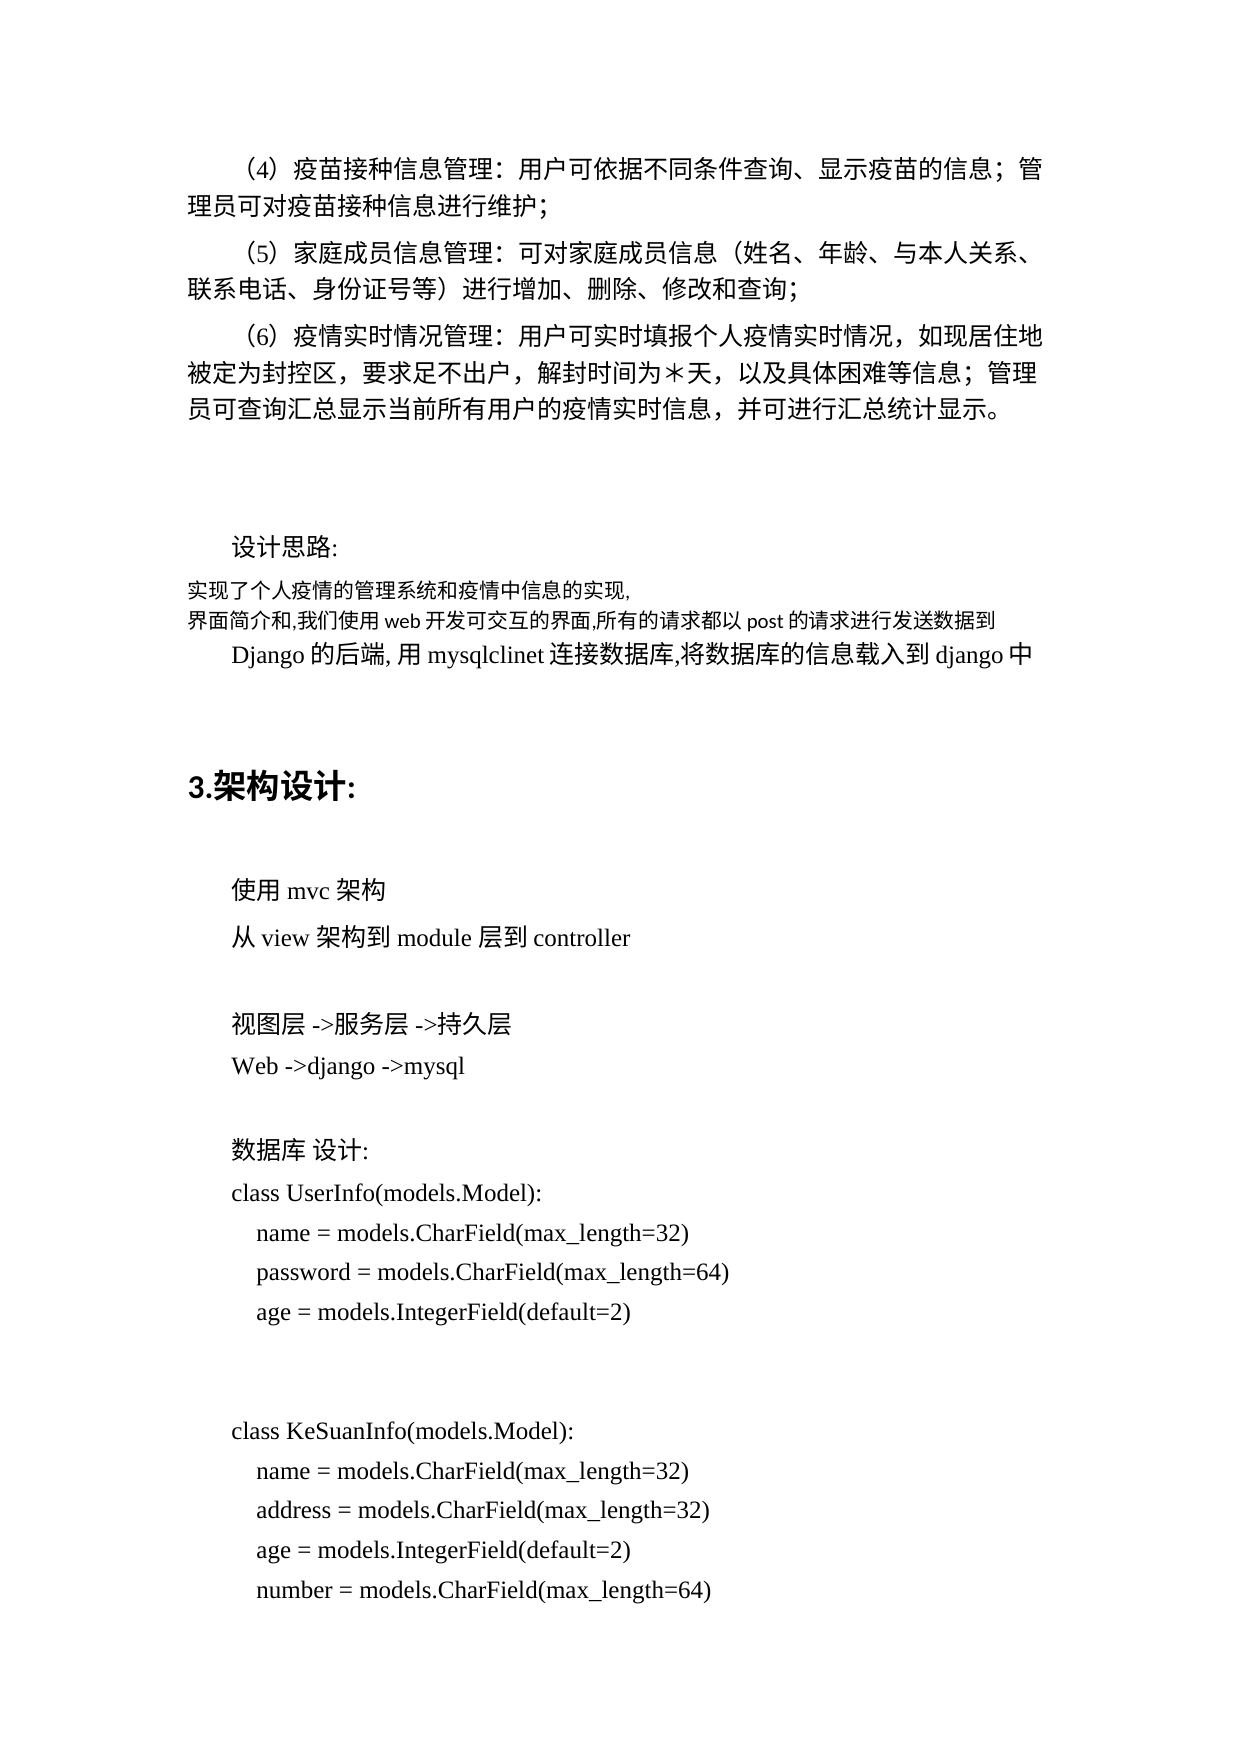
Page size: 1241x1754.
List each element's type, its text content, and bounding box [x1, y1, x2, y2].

text age = models.IntegerField(default=2) [187, 1297, 1053, 1326]
text （4）疫苗接种信息管理：用户可依据不同条件查询、显示疫苗的信息；管理员可对疫苗接种信息进行维护； [187, 150, 1053, 222]
text number = models.CharField(max_length=64) [187, 1575, 1053, 1604]
text 界面简介和,我们使用web开发可交互的界面,所有的请求都以post的请求进行发送数据到 [187, 604, 1053, 635]
text 设计思路: [187, 527, 1053, 563]
text 视图层 ->服务层 ->持久层 [187, 1004, 1053, 1041]
text name = models.CharField(max_length=32) [187, 1218, 1053, 1246]
text 使用 mvc 架构 [187, 870, 1053, 906]
text class UserInfo(models.Model): [187, 1178, 1053, 1207]
text class KeSuanInfo(models.Model): [187, 1416, 1053, 1445]
text address = models.CharField(max_length=32) [187, 1496, 1053, 1524]
text Django的后端, 用mysqlclinet连接数据库,将数据库的信息载入到django中 [187, 635, 1053, 671]
subtitle 3.架构设计: [187, 760, 1053, 808]
text age = models.IntegerField(default=2) [187, 1535, 1053, 1564]
text （6）疫情实时情况管理：用户可实时填报个人疫情实时情况，如现居住地被定为封控区，要求足不出户，解封时间为＊天，以及具体困难等信息；管理员可查询汇总显示当前所有用户的疫情实时信息，并可进行汇总统计显示。 [187, 317, 1053, 426]
text （5）家庭成员信息管理：可对家庭成员信息（姓名、年龄、与本人关系、联系电话、身份证号等）进行增加、删除、修改和查询； [187, 233, 1053, 306]
text password = models.CharField(max_length=64) [187, 1257, 1053, 1286]
text name = models.CharField(max_length=32) [187, 1456, 1053, 1484]
text Web ->django ->mysql [187, 1051, 1053, 1080]
text 数据库 设计: [187, 1131, 1053, 1167]
text 从view 架构到 module 层到controller [187, 917, 1053, 954]
text 实现了个人疫情的管理系统和疫情中信息的实现, [187, 574, 1053, 604]
